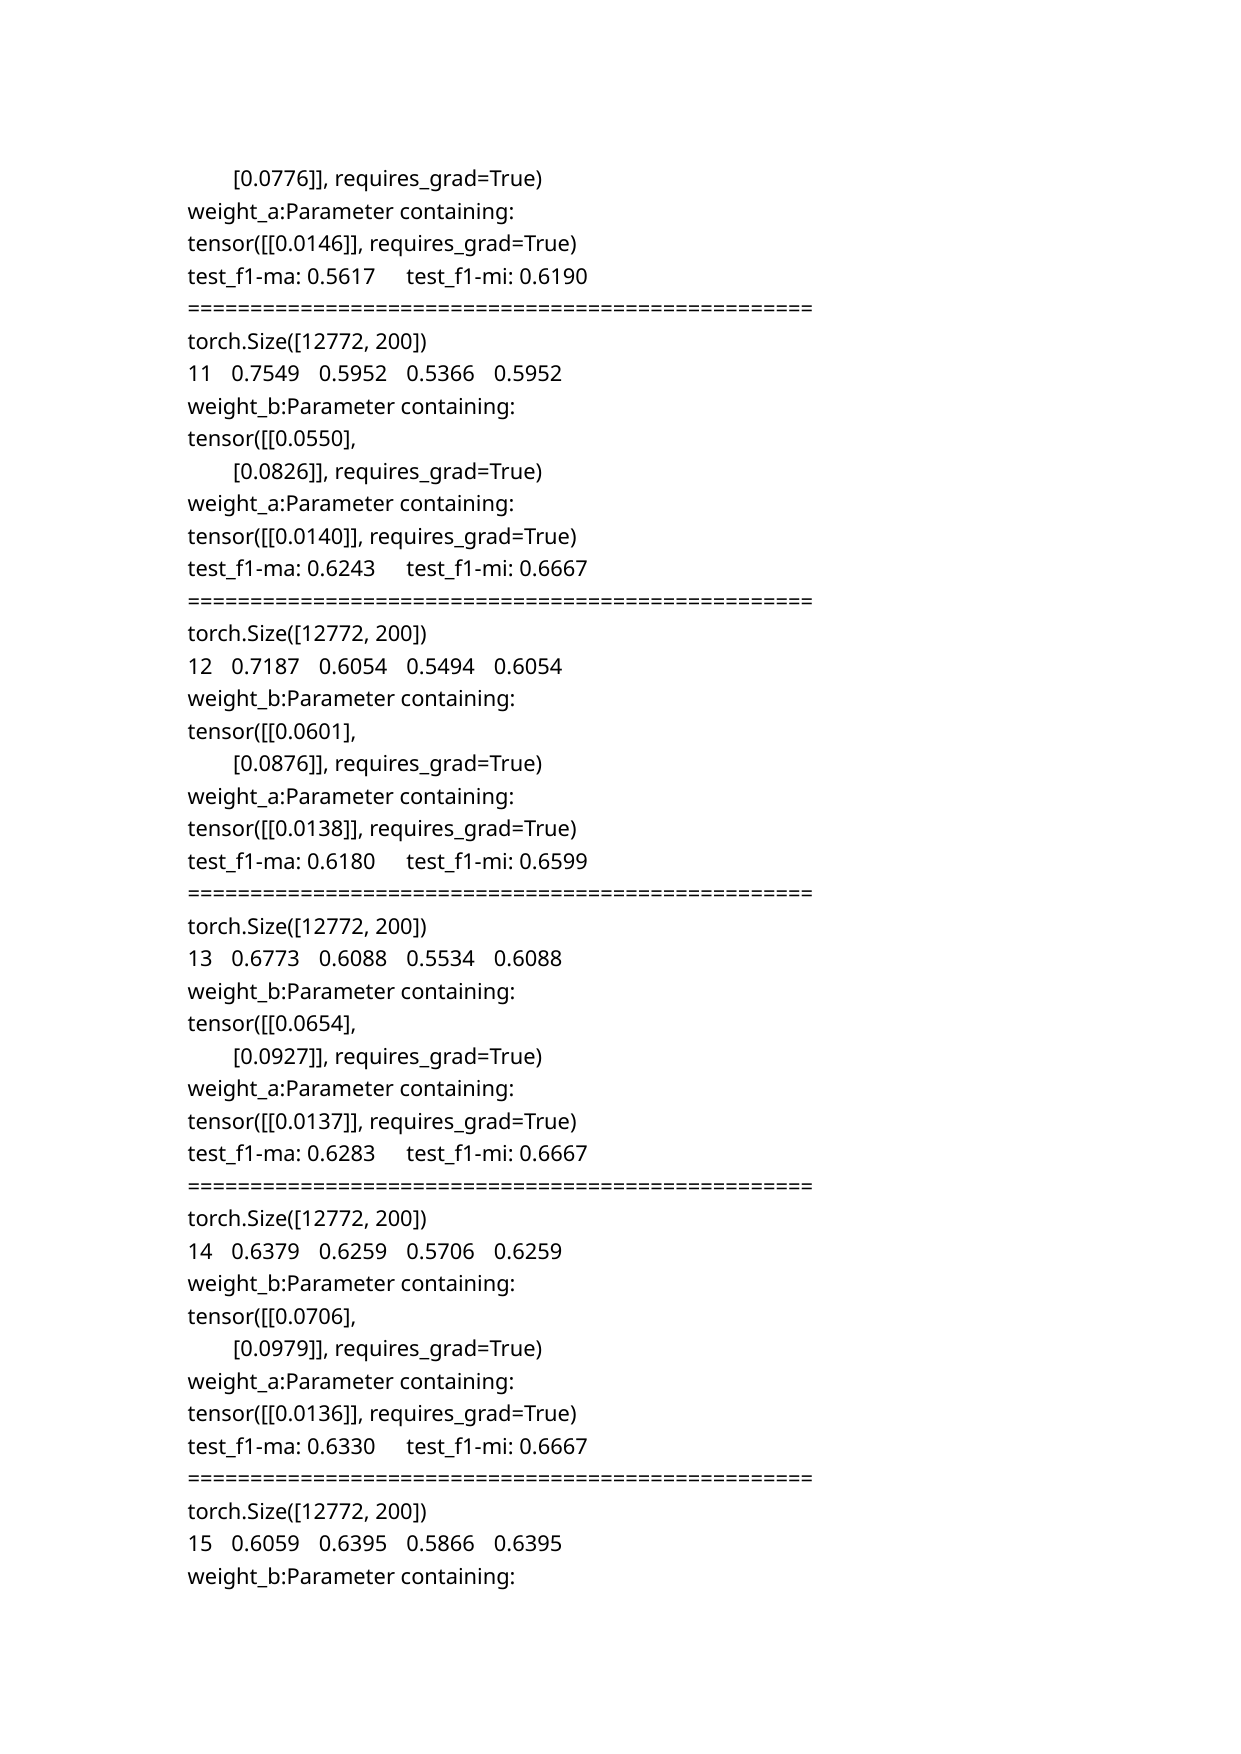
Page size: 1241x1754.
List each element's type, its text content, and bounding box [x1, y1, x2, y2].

text tensor([[0.0550], [187, 422, 1053, 454]
text weight_b:Parameter containing: [187, 682, 1053, 714]
text test_f1-ma: 0.6243 test_f1-mi: 0.6667 [187, 552, 1053, 584]
text tensor([[0.0136]], requires_grad=True) [187, 1397, 1053, 1429]
text [0.0927]], requires_grad=True) [187, 1039, 1053, 1072]
text test_f1-ma: 0.6180 test_f1-mi: 0.6599 [187, 844, 1053, 877]
text tensor([[0.0138]], requires_grad=True) [187, 812, 1053, 844]
text ================================================== [187, 1169, 1053, 1202]
text tensor([[0.0140]], requires_grad=True) [187, 519, 1053, 552]
text ================================================== [187, 877, 1053, 909]
text 15 0.6059 0.6395 0.5866 0.6395 [187, 1527, 1053, 1559]
text weight_a:Parameter containing: [187, 194, 1053, 227]
text tensor([[0.0654], [187, 1007, 1053, 1039]
text [0.0826]], requires_grad=True) [187, 454, 1053, 487]
text ================================================== [187, 584, 1053, 617]
text weight_b:Parameter containing: [187, 1267, 1053, 1299]
text torch.Size([12772, 200]) [187, 1494, 1053, 1527]
text torch.Size([12772, 200]) [187, 617, 1053, 649]
text [0.0876]], requires_grad=True) [187, 747, 1053, 779]
text weight_a:Parameter containing: [187, 779, 1053, 812]
text tensor([[0.0146]], requires_grad=True) [187, 227, 1053, 259]
text torch.Size([12772, 200]) [187, 909, 1053, 942]
text test_f1-ma: 0.6330 test_f1-mi: 0.6667 [187, 1429, 1053, 1462]
text torch.Size([12772, 200]) [187, 324, 1053, 357]
text weight_b:Parameter containing: [187, 1559, 1053, 1592]
text tensor([[0.0706], [187, 1299, 1053, 1332]
text weight_b:Parameter containing: [187, 389, 1053, 422]
text weight_b:Parameter containing: [187, 974, 1053, 1007]
text weight_a:Parameter containing: [187, 487, 1053, 519]
text 12 0.7187 0.6054 0.5494 0.6054 [187, 649, 1053, 682]
text torch.Size([12772, 200]) [187, 1202, 1053, 1234]
text test_f1-ma: 0.6283 test_f1-mi: 0.6667 [187, 1137, 1053, 1169]
text tensor([[0.0137]], requires_grad=True) [187, 1104, 1053, 1137]
text weight_a:Parameter containing: [187, 1364, 1053, 1397]
text 11 0.7549 0.5952 0.5366 0.5952 [187, 357, 1053, 389]
text 14 0.6379 0.6259 0.5706 0.6259 [187, 1234, 1053, 1267]
text tensor([[0.0601], [187, 714, 1053, 747]
text [0.0776]], requires_grad=True) [187, 162, 1053, 194]
text 13 0.6773 0.6088 0.5534 0.6088 [187, 942, 1053, 974]
text ================================================== [187, 1462, 1053, 1494]
text test_f1-ma: 0.5617 test_f1-mi: 0.6190 [187, 259, 1053, 292]
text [187, 292, 1053, 324]
text [0.0979]], requires_grad=True) [187, 1332, 1053, 1364]
text weight_a:Parameter containing: [187, 1072, 1053, 1104]
